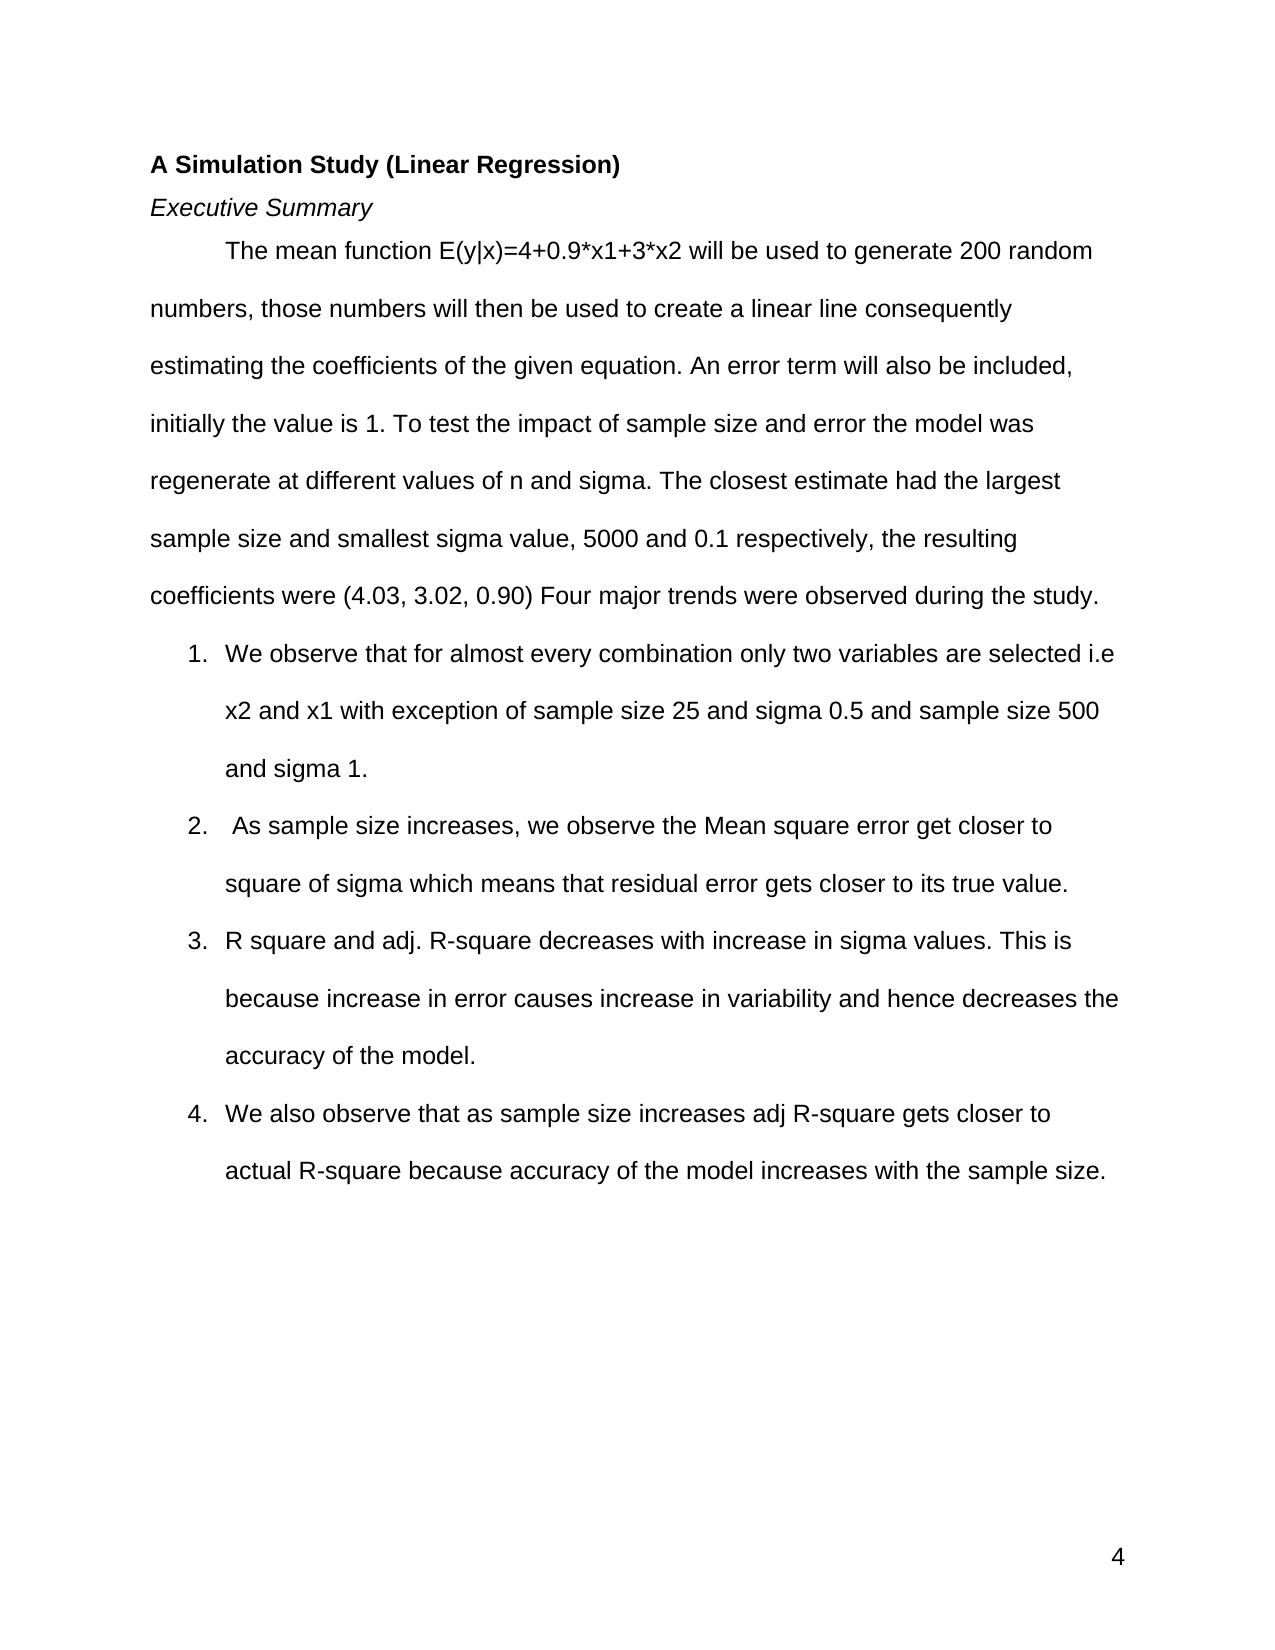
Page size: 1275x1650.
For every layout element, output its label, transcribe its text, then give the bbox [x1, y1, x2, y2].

list As sample size increases, we observe the Mean square error get closer to square of sigma which means that residual error gets closer to its true value. [187, 811, 1125, 897]
text Executive Summary [150, 193, 1125, 222]
text A Simulation Study (Linear Regression) [150, 150, 1125, 179]
list We also observe that as sample size increases adj R-square gets closer to actual R-square because accuracy of the model increases with the sample size. [187, 1099, 1125, 1185]
list R square and adj. R-square decreases with increase in sigma values. This is because increase in error causes increase in variability and hence decreases the accuracy of the model. [187, 926, 1125, 1070]
list We observe that for almost every combination only two variables are selected i.e x2 and x1 with exception of sample size 25 and sigma 0.5 and sample size 500 and sigma 1. [187, 639, 1125, 782]
text The mean function E(y|x)=4+0.9*x1+3*x2 will be used to generate 200 random numbers, those numbers will then be used to create a linear line consequently estimating the coefficients of the given equation. An error term will also be included, initially the value is 1. To test the impact of sample size and error the model was regenerate at different values of n and sigma. The closest estimate had the largest sample size and smallest sigma value, 5000 and 0.1 respectively, the resulting coefficients were (4.03, 3.02, 0.90) Four major trends were observed during the study. [150, 236, 1125, 610]
